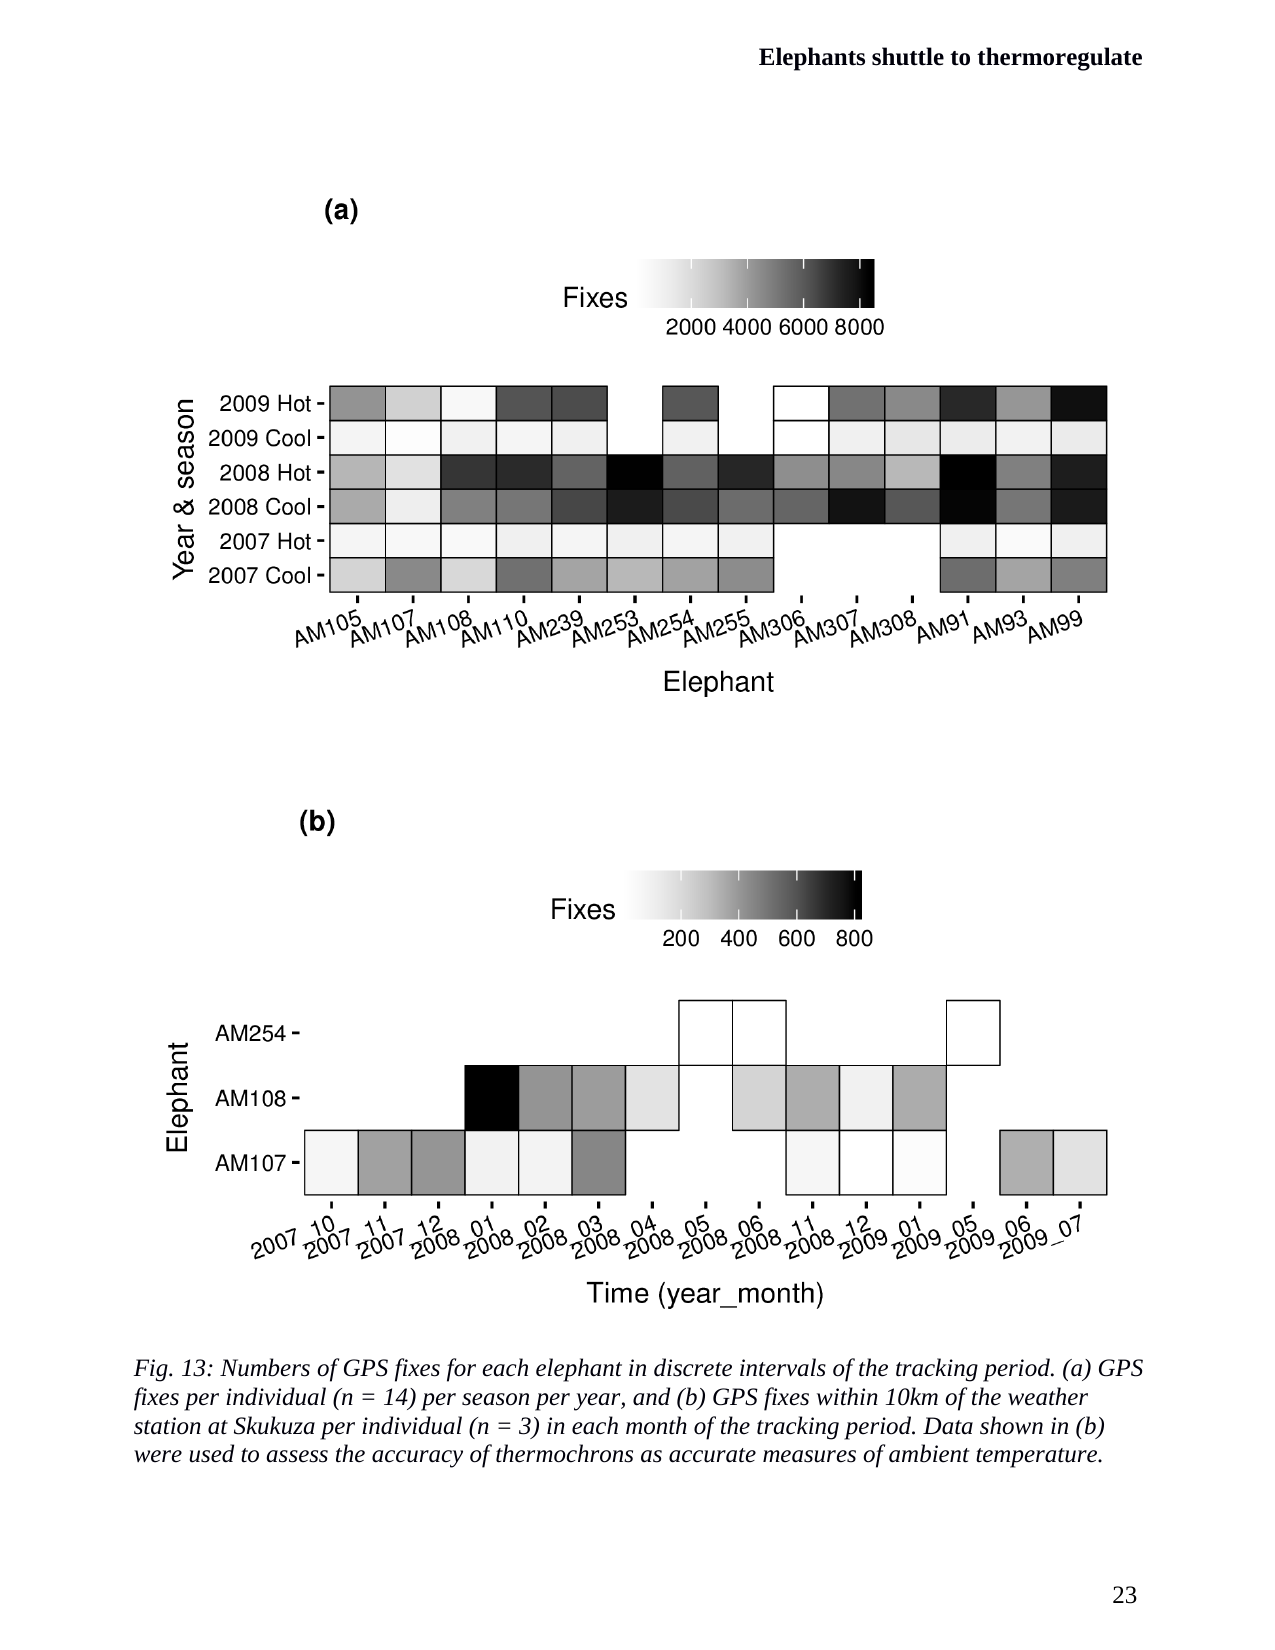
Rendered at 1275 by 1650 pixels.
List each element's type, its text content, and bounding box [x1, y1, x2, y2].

text Fig. 13: Numbers of GPS fixes for each elephant in discrete intervals of the tracking period. (a) GPS fixes per individual (n = 14) per season per year, and (b) GPS fixes within 10km of the weather station at Skukuza per individual (n = 3) in each month of the tracking period. Data shown in (b) were used to assess the accuracy of thermochrons as accurate measures of ambient temperature. [133, 1341, 1152, 1468]
picture [133, 118, 1152, 1341]
